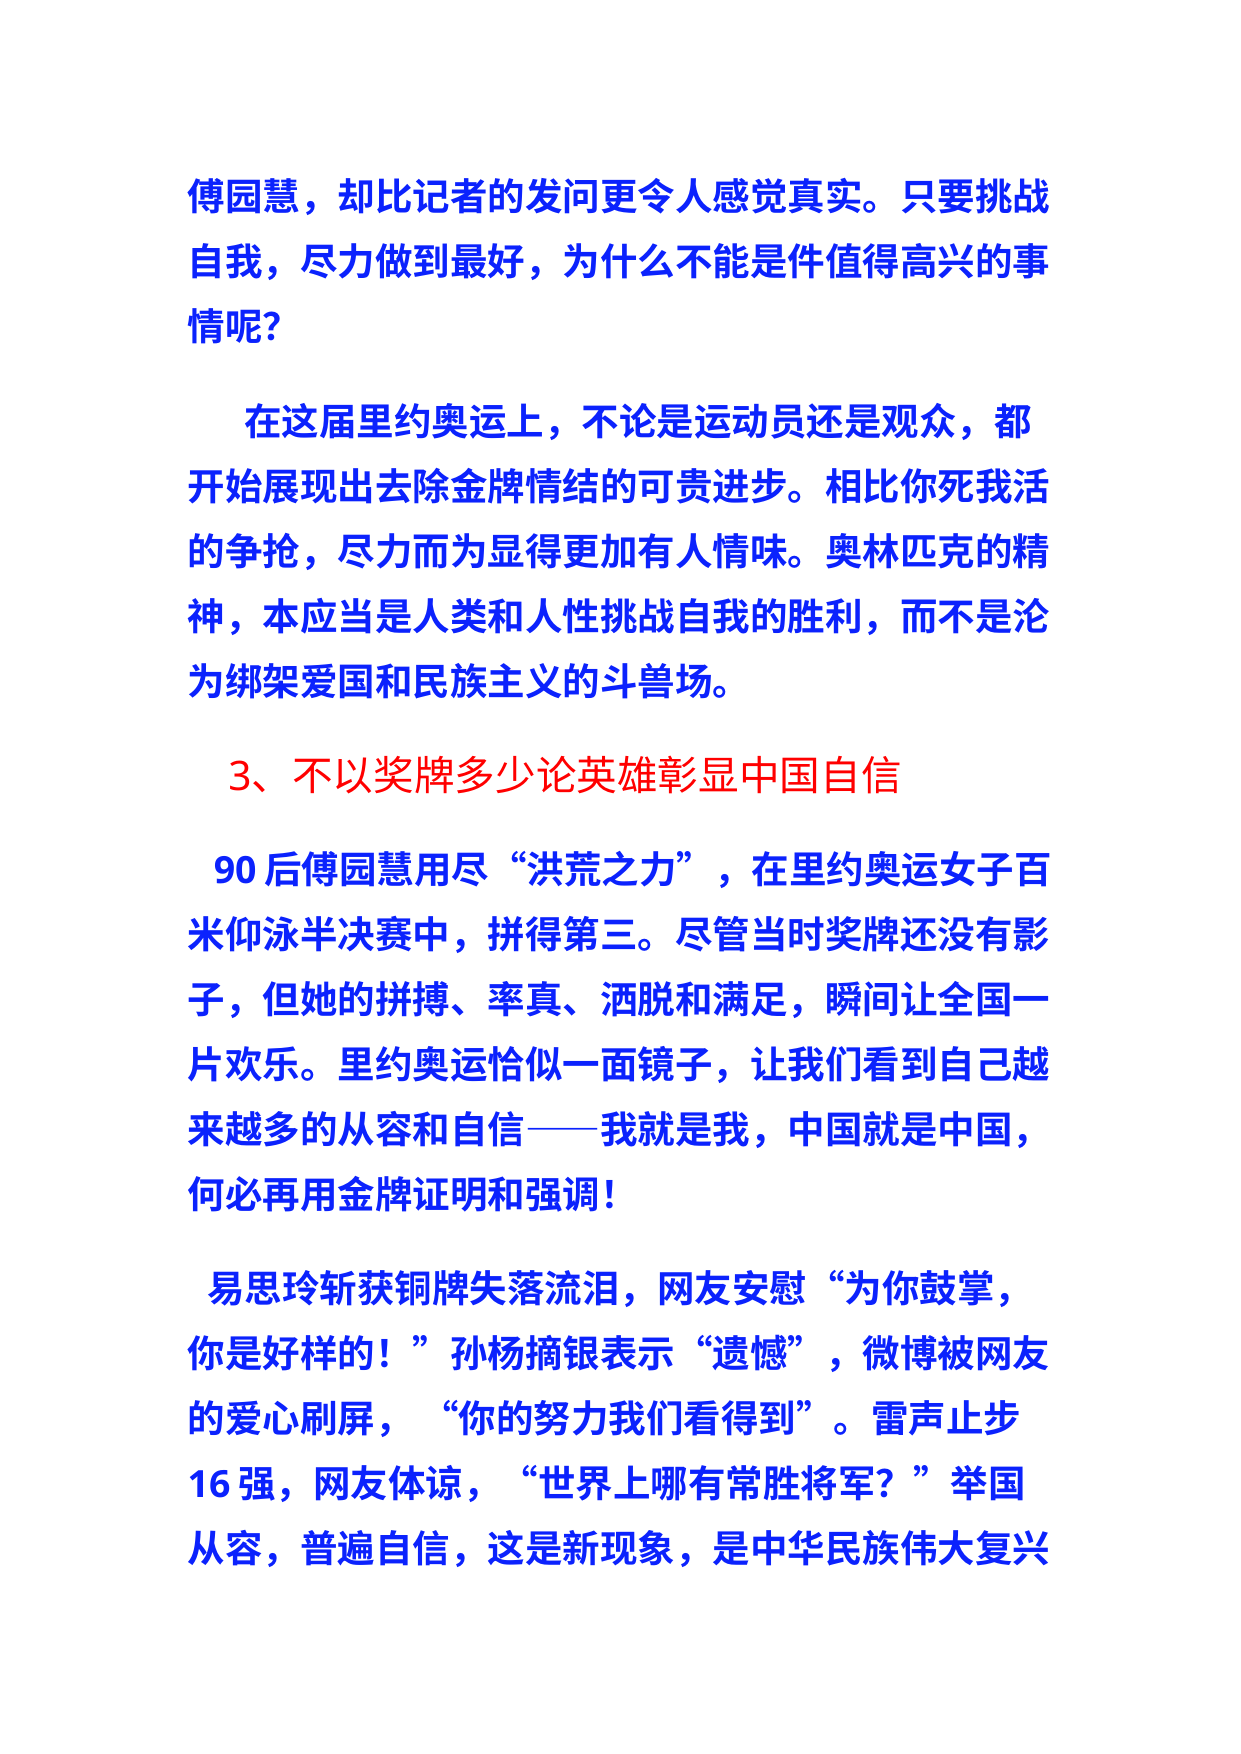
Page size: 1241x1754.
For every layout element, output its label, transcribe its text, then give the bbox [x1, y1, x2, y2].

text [187, 162, 1053, 357]
text 90后傅园慧用尽“洪荒之力”，在里约奥运女子百米仰泳半决赛中，拼得第三。尽管当时奖牌还没有影子，但她的拼搏、率真、洒脱和满足，瞬间让全国一片欢乐。里约奥运恰似一面镜子，让我们看到自己越来越多的从容和自信——我就是我，中国就是中国，何必再用金牌证明和强调！ [187, 834, 1053, 1224]
text 3、不以奖牌多少论英雄彰显中国自信 [187, 740, 1053, 805]
text 在这届里约奥运上，不论是运动员还是观众，都开始展现出去除金牌情结的可贵进步。相比你死我活的争抢，尽力而为显得更加有人情味。奥林匹克的精神，本应当是人类和人性挑战自我的胜利，而不是沦为绑架爱国和民族主义的斗兽场。 [187, 386, 1053, 711]
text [187, 1254, 1053, 1579]
